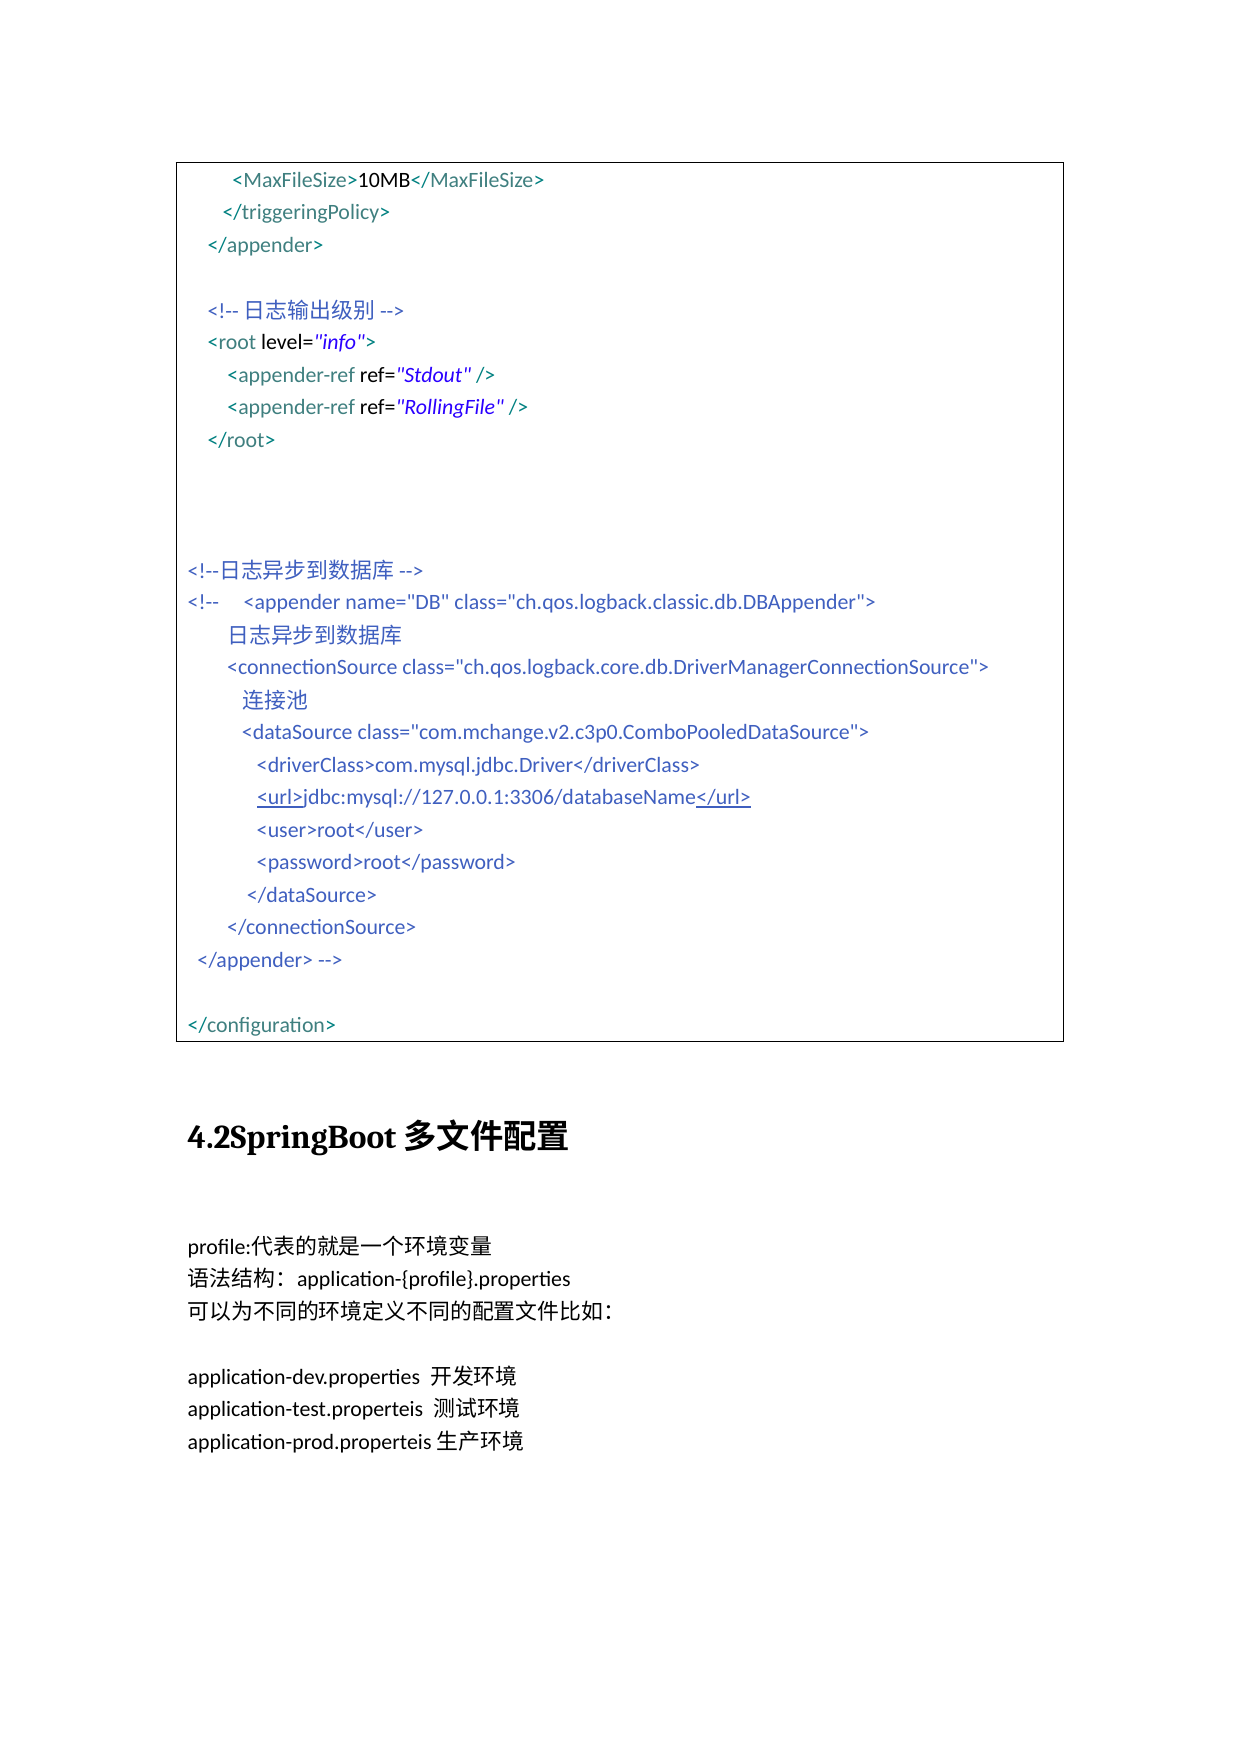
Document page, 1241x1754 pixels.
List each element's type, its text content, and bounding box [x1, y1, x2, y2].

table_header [177, 163, 1063, 1041]
text 可以为不同的环境定义不同的配置文件比如： [187, 1293, 1053, 1326]
subtitle 4.2SpringBoot多文件配置 [187, 1101, 1053, 1166]
text application-test.properteis 测试环境 [187, 1391, 1053, 1423]
text profile:代表的就是一个环境变量 [187, 1228, 1053, 1261]
text application-dev.properties 开发环境 [187, 1358, 1053, 1391]
text application-prod.properteis 生产环境 [187, 1423, 1053, 1456]
text 语法结构：application-{profile}.properties [187, 1261, 1053, 1293]
